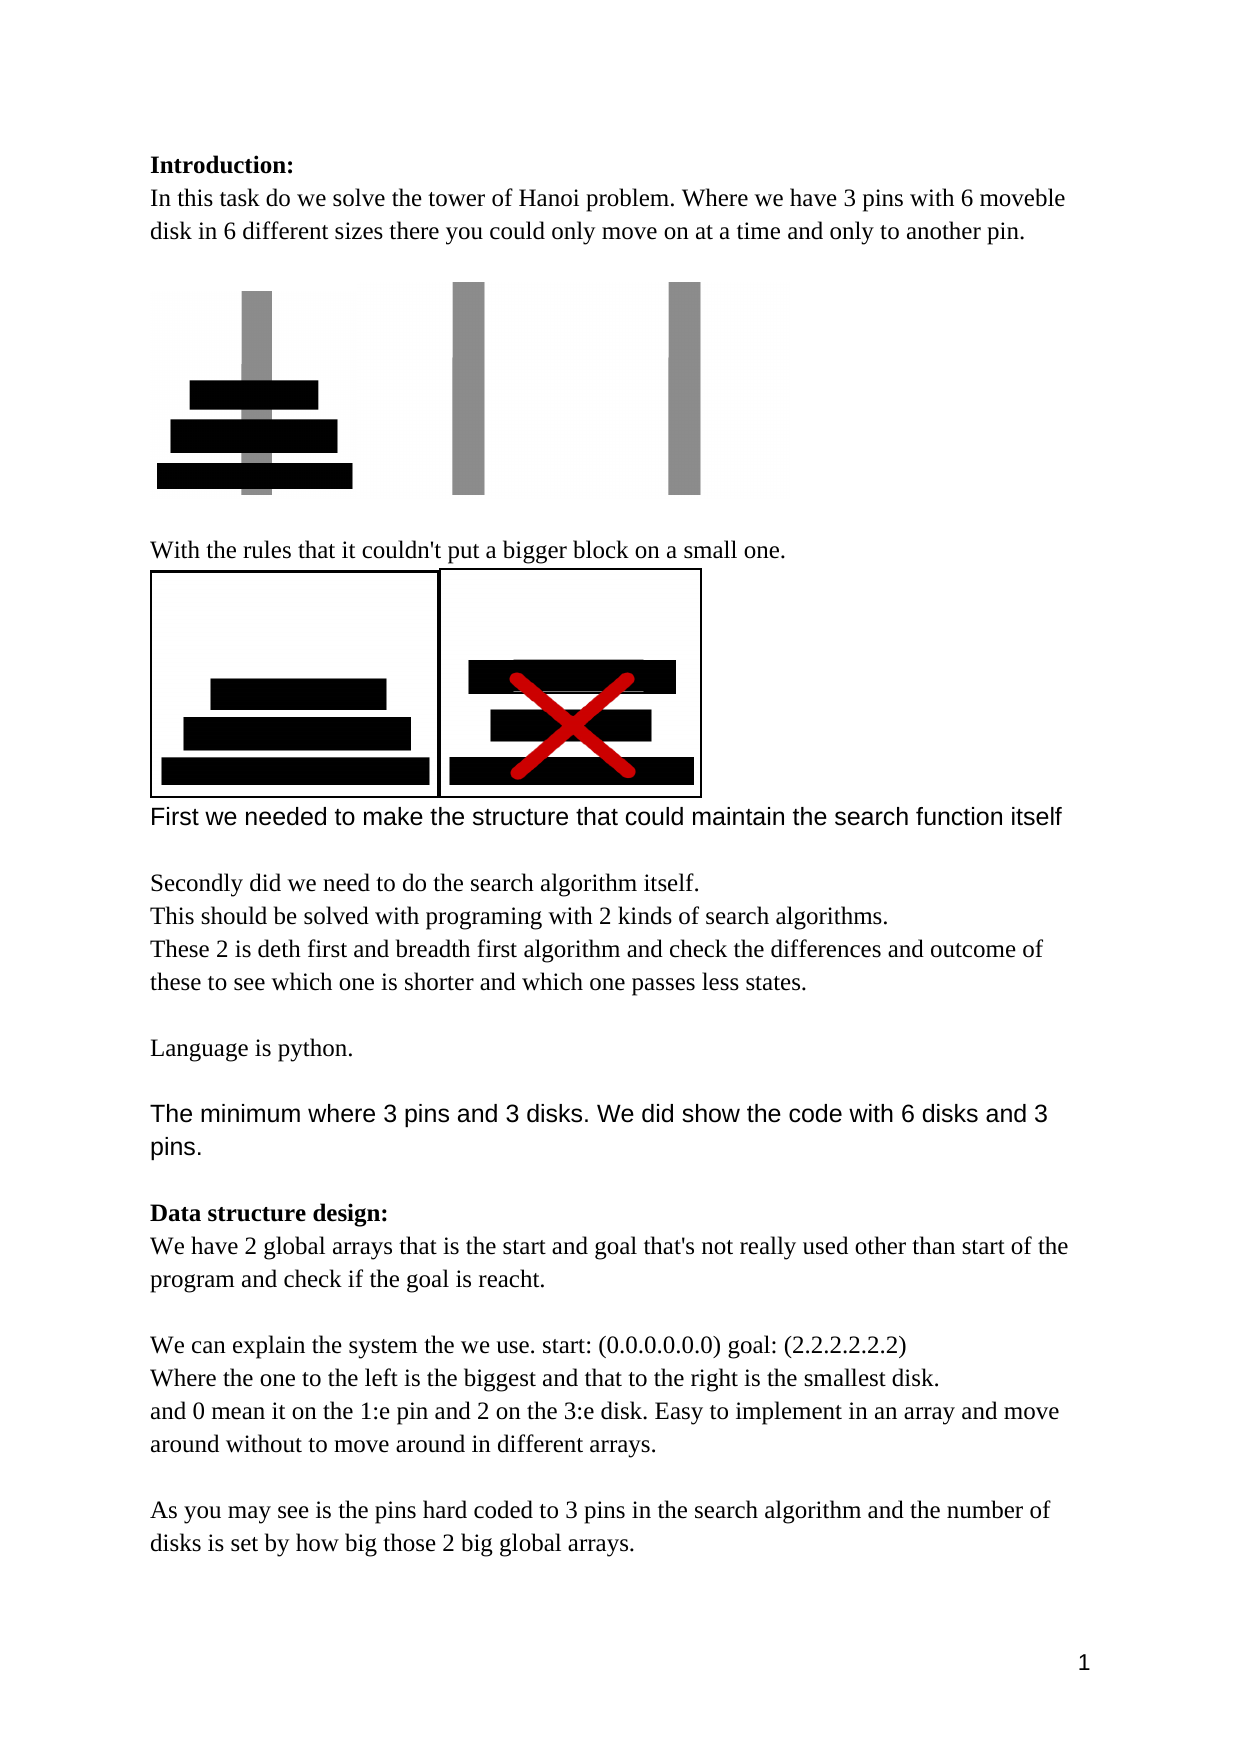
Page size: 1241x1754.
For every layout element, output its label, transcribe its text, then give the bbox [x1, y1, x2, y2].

text Where the one to the left is the biggest and that to the right is the smallest disk. [150, 1363, 1090, 1392]
text First we needed to make the structure that could maintain the search function itself [150, 802, 1090, 830]
text Language is python. [150, 1033, 1090, 1062]
text With the rules that it couldn't put a bigger block on a small one. [150, 535, 1090, 564]
picture [152, 573, 437, 796]
text We have 2 global arrays that is the start and goal that's not really used other than start of the program and check if the goal is reacht. [150, 1231, 1090, 1293]
picture [150, 282, 790, 499]
text As you may see is the pins hard coded to 3 pins in the search algorithm and the number of disks is set by how big those 2 big global arrays. [150, 1495, 1090, 1557]
text Data structure design: [150, 1198, 1090, 1227]
text These 2 is deth first and breadth first algorithm and check the differences and outcome of these to see which one is shorter and which one passes less states. [150, 934, 1090, 996]
text This should be solved with programing with 2 kinds of search algorithms. [150, 901, 1090, 929]
picture [441, 570, 700, 796]
text and 0 mean it on the 1:e pin and 2 on the 3:e disk. Easy to implement in an array and move around without to move around in different arrays. [150, 1396, 1090, 1458]
text Introduction: [150, 150, 1090, 179]
text We can explain the system the we use. start: (0.0.0.0.0.0) goal: (2.2.2.2.2.2) [150, 1330, 1090, 1359]
text In this task do we solve the tower of Hanoi problem. Where we have 3 pins with 6 moveble disk in 6 different sizes there you could only move on at a time and only to another pin. [150, 183, 1090, 245]
text The minimum where 3 pins and 3 disks. We did show the code with 6 disks and 3 pins. [150, 1099, 1090, 1161]
text Secondly did we need to do the search algorithm itself. [150, 868, 1090, 896]
